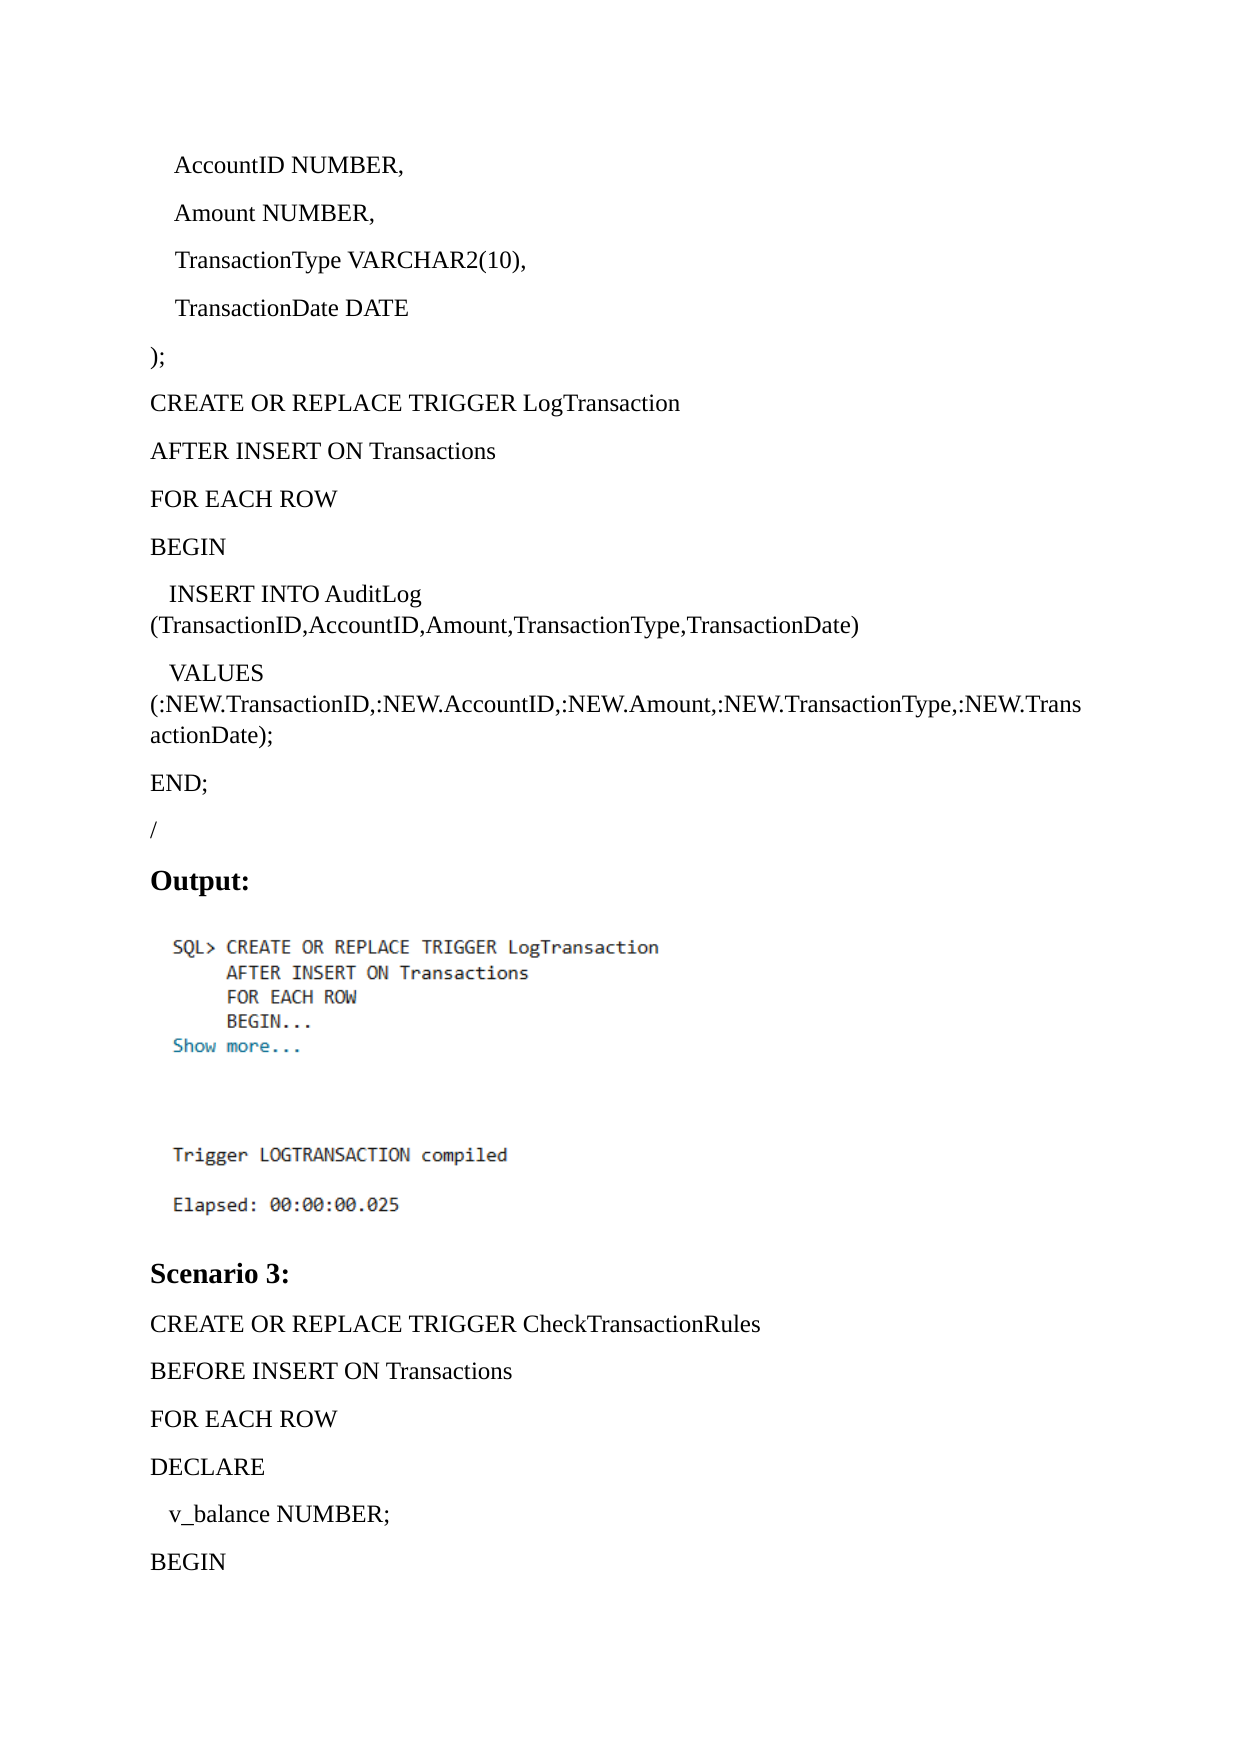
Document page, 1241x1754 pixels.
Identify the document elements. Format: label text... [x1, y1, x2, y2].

text ); [150, 341, 1090, 369]
text FOR EACH ROW [150, 484, 1090, 513]
picture [150, 916, 1091, 1237]
text Amount NUMBER, [150, 198, 1090, 226]
text v_balance NUMBER; [150, 1499, 1090, 1528]
text Scenario 3: [150, 1256, 1090, 1289]
text Output: [150, 863, 1090, 897]
text AFTER INSERT ON Transactions [150, 436, 1090, 465]
text AccountID NUMBER, [150, 150, 1090, 179]
text BEGIN [150, 1547, 1090, 1576]
text CREATE OR REPLACE TRIGGER LogTransaction [150, 388, 1090, 417]
text END; [150, 768, 1090, 797]
text / [150, 816, 1090, 844]
text FOR EACH ROW [150, 1404, 1090, 1433]
text CREATE OR REPLACE TRIGGER CheckTransactionRules [150, 1309, 1090, 1337]
text INSERT INTO AuditLog (TransactionID,AccountID,Amount,TransactionType,TransactionDate) [150, 579, 1090, 639]
text TransactionDate DATE [150, 293, 1090, 322]
text VALUES (:NEW.TransactionID,:NEW.AccountID,:NEW.Amount,:NEW.TransactionType,:NEW.TransactionDate); [150, 658, 1090, 749]
text BEFORE INSERT ON Transactions [150, 1356, 1090, 1385]
text TransactionType VARCHAR2(10), [150, 245, 1090, 274]
text DECLARE [150, 1452, 1090, 1481]
text BEGIN [150, 532, 1090, 560]
